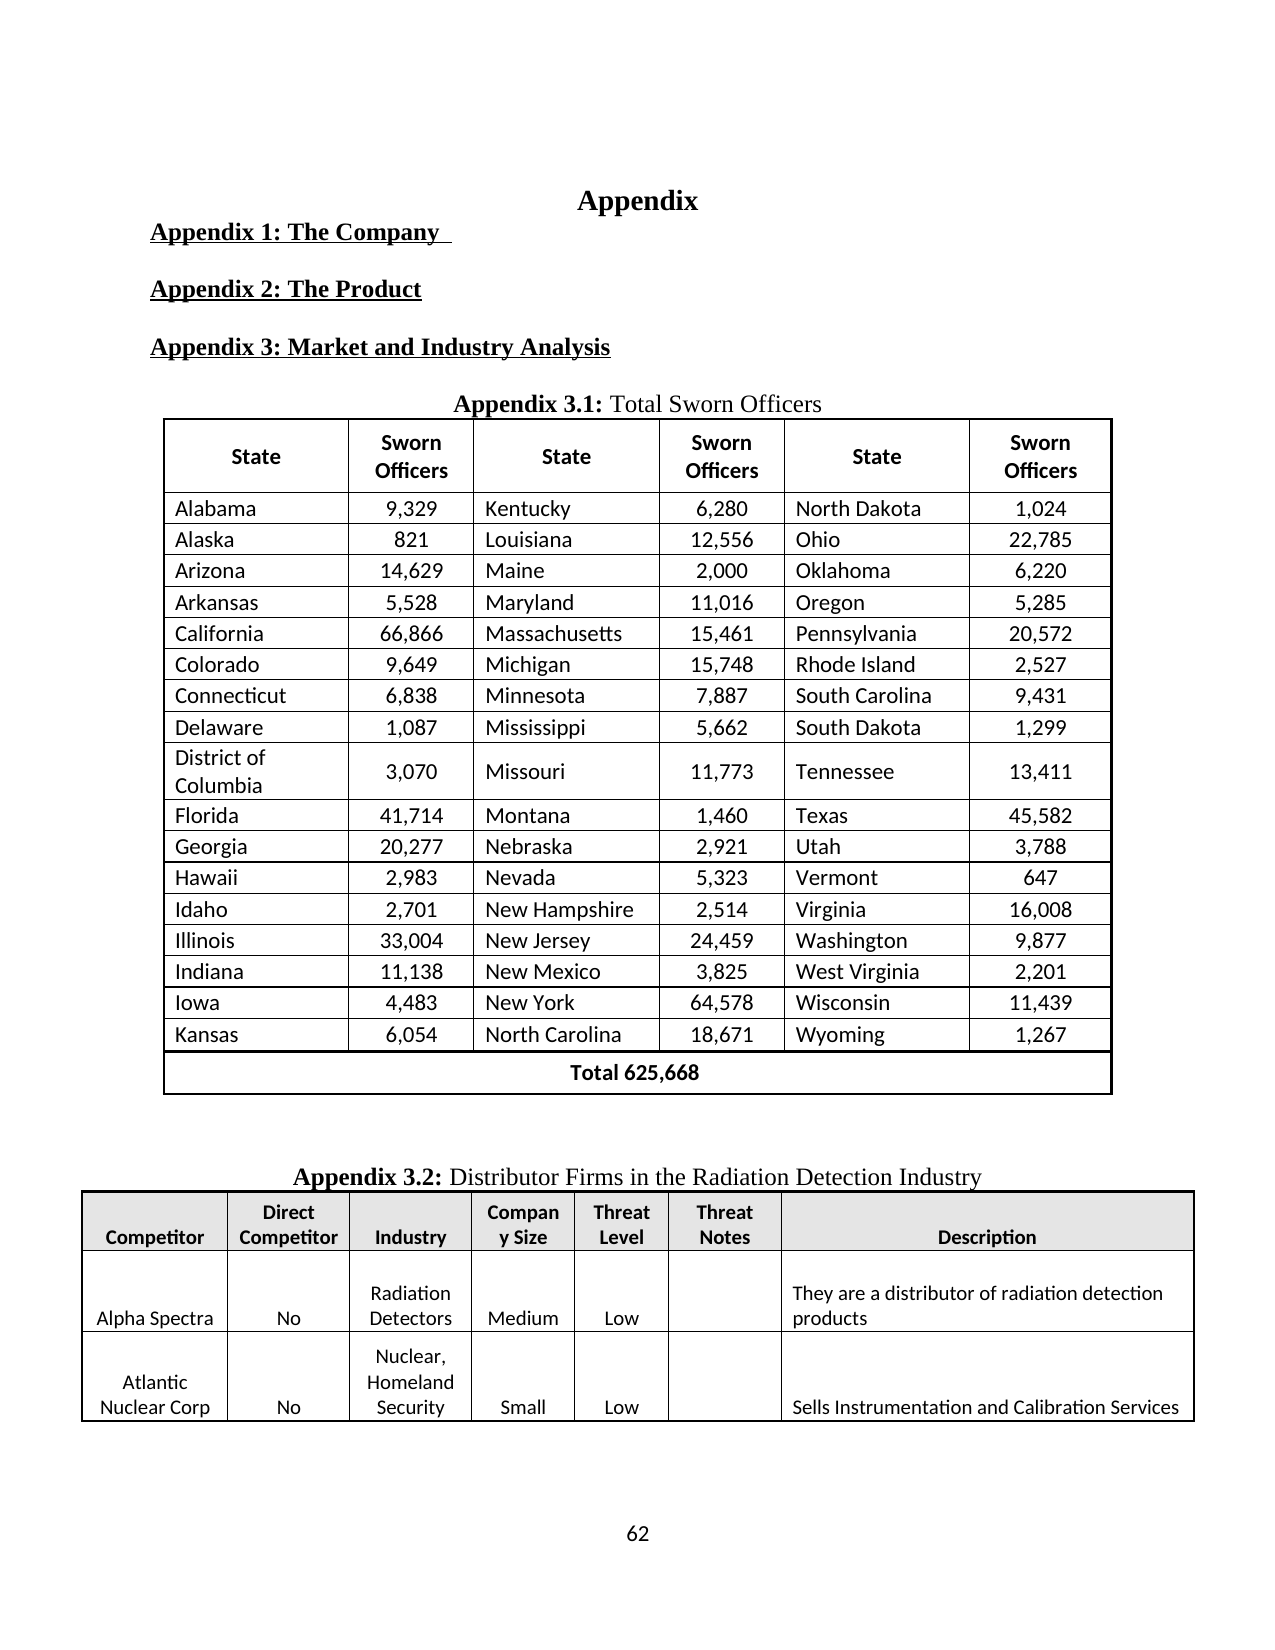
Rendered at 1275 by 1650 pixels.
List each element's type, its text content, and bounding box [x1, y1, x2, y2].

table_header Competitor [83, 1193, 227, 1250]
table_cell 5,662 [660, 712, 784, 742]
table_cell Virginia [785, 894, 969, 924]
table_cell 41,714 [349, 800, 473, 830]
table_header State [785, 420, 969, 492]
table_cell Atlantic Nuclear Corp [83, 1332, 227, 1420]
table_cell 1,087 [349, 712, 473, 742]
table_cell No [228, 1332, 349, 1420]
text Appendix 3: Market and Industry Analysis [150, 332, 1125, 361]
table_header Threat Notes [669, 1193, 781, 1250]
table_cell 9,431 [970, 680, 1110, 711]
table_cell 3,788 [970, 831, 1110, 861]
table_cell Colorado [165, 649, 348, 679]
table_cell 4,483 [349, 988, 473, 1018]
table_cell 2,000 [660, 555, 784, 586]
table_header Sworn Officers [660, 420, 784, 492]
table_cell Kentucky [474, 493, 659, 523]
table_cell 15,748 [660, 649, 784, 679]
table_cell New Mexico [474, 956, 659, 986]
table_cell Utah [785, 831, 969, 861]
table_cell 9,329 [349, 493, 473, 523]
table_cell South Carolina [785, 680, 969, 711]
text Appendix 3.1: Total Sworn Officers [150, 389, 1125, 418]
table_cell 15,461 [660, 618, 784, 648]
table_cell Vermont [785, 863, 969, 893]
table_cell 11,773 [660, 743, 784, 799]
table_header Company Size [472, 1193, 574, 1250]
table_cell 2,921 [660, 831, 784, 861]
table_cell Radiation Detectors [350, 1251, 471, 1331]
table_cell 18,671 [660, 1019, 784, 1050]
table_cell Alabama [165, 493, 348, 523]
table_header Description [782, 1193, 1193, 1250]
table_cell 821 [349, 524, 473, 554]
table_cell New Hampshire [474, 894, 659, 924]
table_cell New York [474, 988, 659, 1018]
table_cell 24,459 [660, 925, 784, 955]
table_header State [474, 420, 659, 492]
table_cell 20,277 [349, 831, 473, 861]
table_cell 13,411 [970, 743, 1110, 799]
table_cell Georgia [165, 831, 348, 861]
table_cell 64,578 [660, 988, 784, 1018]
table_cell Maryland [474, 587, 659, 617]
table_cell Ohio [785, 524, 969, 554]
table_cell Idaho [165, 894, 348, 924]
table_cell [669, 1332, 781, 1420]
table_header Threat Level [575, 1193, 668, 1250]
table_cell Oklahoma [785, 555, 969, 586]
table_cell Total 625,668 [165, 1053, 1110, 1092]
table_cell No [228, 1251, 349, 1331]
table_cell 2,527 [970, 649, 1110, 679]
table_cell Iowa [165, 988, 348, 1018]
table_cell 9,649 [349, 649, 473, 679]
table_cell Nebraska [474, 831, 659, 861]
table_cell Connecticut [165, 680, 348, 711]
table_cell Wisconsin [785, 988, 969, 1018]
table_cell Michigan [474, 649, 659, 679]
table_cell 2,201 [970, 956, 1110, 986]
table_cell 11,016 [660, 587, 784, 617]
table_cell 16,008 [970, 894, 1110, 924]
table_cell Wyoming [785, 1019, 969, 1050]
table_cell 3,825 [660, 956, 784, 986]
table_cell 6,838 [349, 680, 473, 711]
table_header State [165, 420, 348, 492]
table_cell 2,701 [349, 894, 473, 924]
table_cell Low [575, 1332, 668, 1420]
table_cell Nuclear, Homeland Security [350, 1332, 471, 1420]
table_cell 5,323 [660, 863, 784, 893]
table_cell Mississippi [474, 712, 659, 742]
table_cell 1,460 [660, 800, 784, 830]
table_cell 5,528 [349, 587, 473, 617]
text Appendix 3.2: Distributor Firms in the Radiation Detection Industry [150, 1162, 1125, 1190]
table_cell Pennsylvania [785, 618, 969, 648]
table_header Industry [350, 1193, 471, 1250]
table_cell District of Columbia [165, 743, 348, 799]
table_cell 2,514 [660, 894, 784, 924]
table_cell Nevada [474, 863, 659, 893]
table_cell 22,785 [970, 524, 1110, 554]
table_cell 11,138 [349, 956, 473, 986]
table_header Direct Competitor [228, 1193, 349, 1250]
table_cell Indiana [165, 956, 348, 986]
table_cell Tennessee [785, 743, 969, 799]
table_cell Medium [472, 1251, 574, 1331]
table_cell Oregon [785, 587, 969, 617]
table_cell Small [472, 1332, 574, 1420]
table_cell 3,070 [349, 743, 473, 799]
table_cell Washington [785, 925, 969, 955]
table_cell 12,556 [660, 524, 784, 554]
table_cell Massachusetts [474, 618, 659, 648]
table_cell West Virginia [785, 956, 969, 986]
table_cell North Dakota [785, 493, 969, 523]
table_cell Alaska [165, 524, 348, 554]
table_cell Hawaii [165, 863, 348, 893]
table_cell Missouri [474, 743, 659, 799]
table_cell Alpha Spectra [83, 1251, 227, 1331]
text Appendix 2: The Product [150, 274, 1125, 303]
table_cell 11,439 [970, 988, 1110, 1018]
table_cell 1,024 [970, 493, 1110, 523]
table_cell Kansas [165, 1019, 348, 1050]
text Appendix 1: The Company [150, 217, 1125, 246]
table_cell 647 [970, 863, 1110, 893]
text Appendix [150, 183, 1125, 217]
table_cell Minnesota [474, 680, 659, 711]
table_cell Louisiana [474, 524, 659, 554]
table_cell Maine [474, 555, 659, 586]
table_cell 9,877 [970, 925, 1110, 955]
table_cell Arkansas [165, 587, 348, 617]
table_cell 7,887 [660, 680, 784, 711]
table_cell Arizona [165, 555, 348, 586]
table_cell 33,004 [349, 925, 473, 955]
table_cell Low [575, 1251, 668, 1331]
table_header Sworn Officers [970, 420, 1110, 492]
table_cell Rhode Island [785, 649, 969, 679]
table_cell California [165, 618, 348, 648]
table_cell Texas [785, 800, 969, 830]
table_cell 6,280 [660, 493, 784, 523]
table_cell Sells Instrumentation and Calibration Services [782, 1332, 1193, 1420]
table_cell Montana [474, 800, 659, 830]
table_cell 1,267 [970, 1019, 1110, 1050]
table_cell 2,983 [349, 863, 473, 893]
table_cell 45,582 [970, 800, 1110, 830]
table_cell 6,054 [349, 1019, 473, 1050]
table_cell 66,866 [349, 618, 473, 648]
table_header Sworn Officers [349, 420, 473, 492]
table_cell 1,299 [970, 712, 1110, 742]
table_cell They are a distributor of radiation detection products [782, 1251, 1193, 1331]
table_cell 6,220 [970, 555, 1110, 586]
table_cell 14,629 [349, 555, 473, 586]
table_cell Florida [165, 800, 348, 830]
table_cell 5,285 [970, 587, 1110, 617]
table_cell Illinois [165, 925, 348, 955]
table_cell 20,572 [970, 618, 1110, 648]
table_cell Delaware [165, 712, 348, 742]
table_cell [669, 1251, 781, 1331]
table_cell North Carolina [474, 1019, 659, 1050]
table_cell South Dakota [785, 712, 969, 742]
table_cell New Jersey [474, 925, 659, 955]
